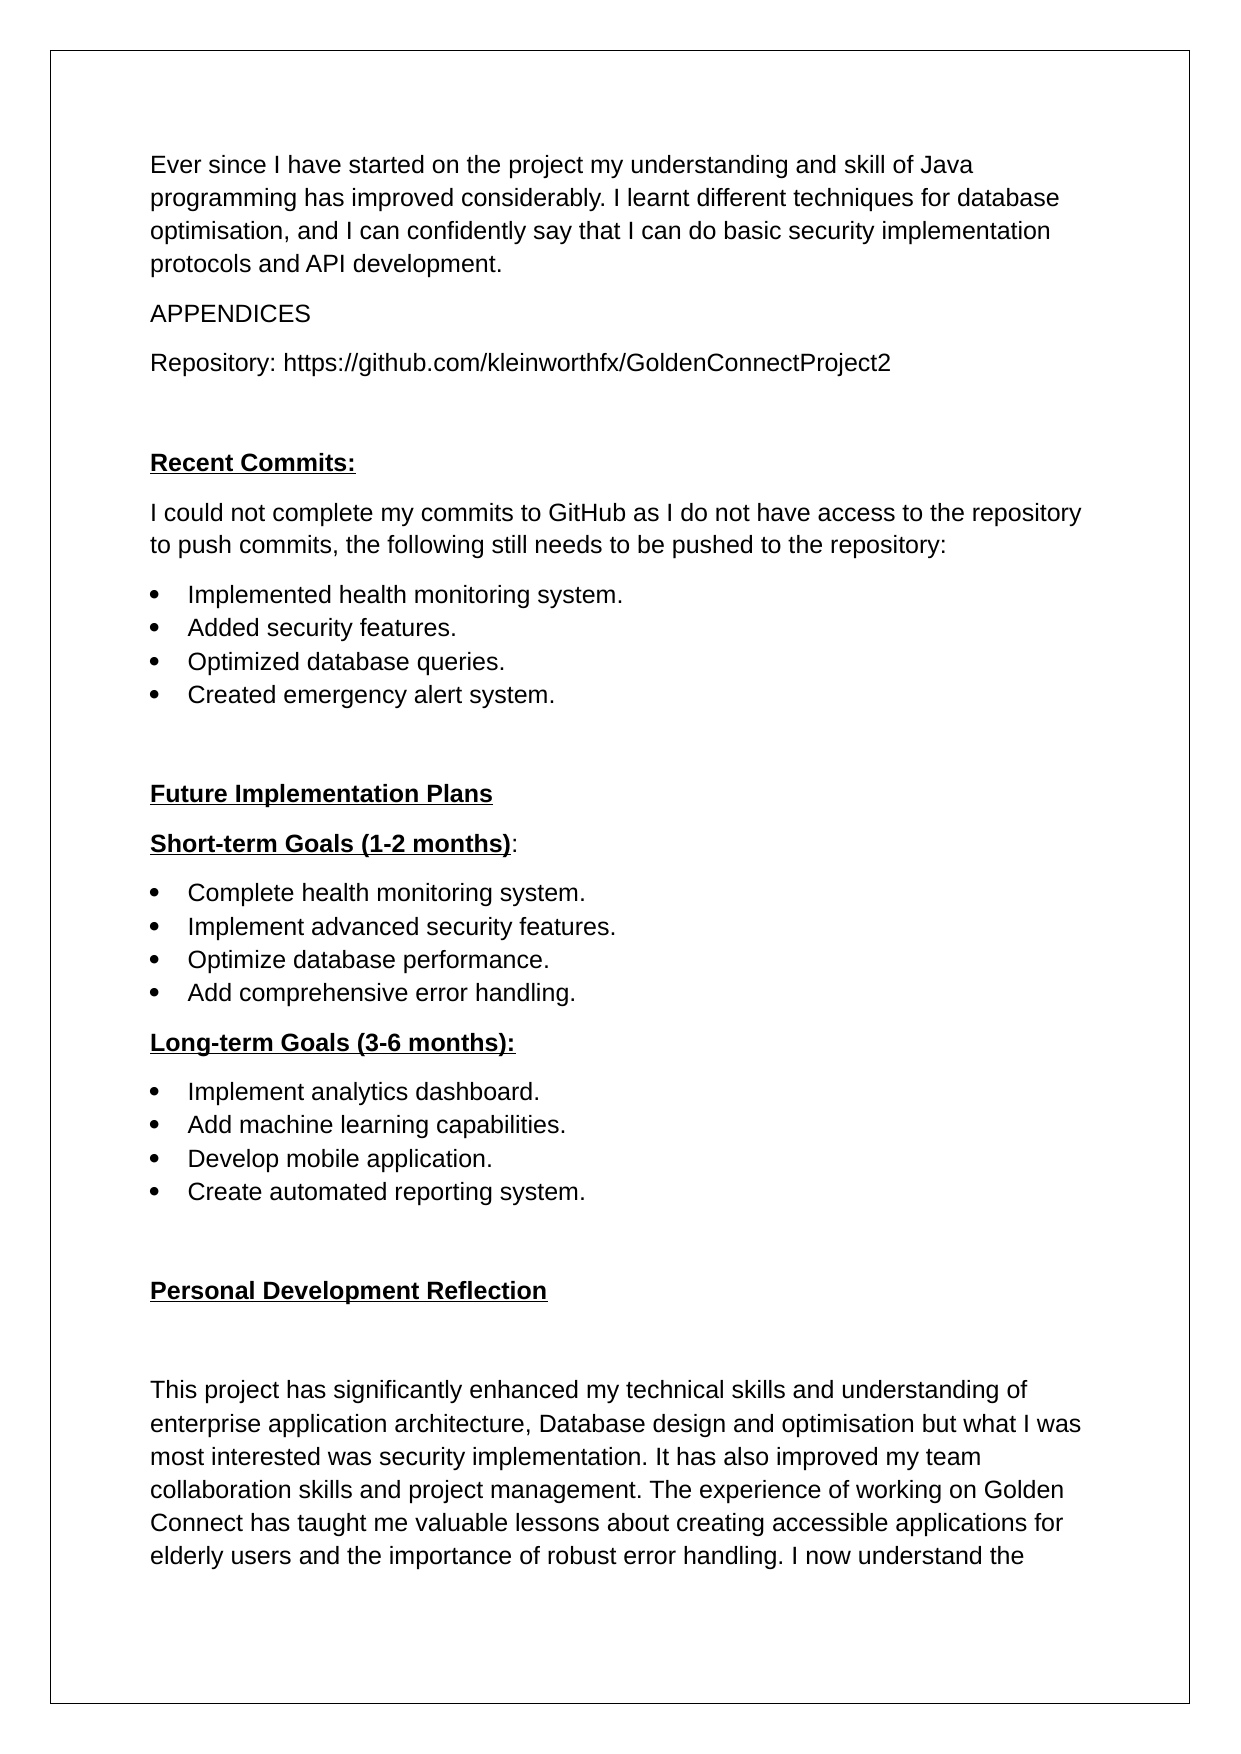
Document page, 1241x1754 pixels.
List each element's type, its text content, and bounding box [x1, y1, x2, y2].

list Add machine learning capabilities. [150, 1110, 1090, 1139]
list Created emergency alert system. [150, 679, 1090, 708]
list Implement analytics dashboard. [150, 1077, 1090, 1106]
list Develop mobile application. [150, 1143, 1090, 1172]
list Added security features. [150, 613, 1090, 642]
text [150, 1376, 1090, 1569]
text APPENDICES [150, 299, 1090, 327]
list Add comprehensive error handling. [150, 978, 1090, 1007]
list Implement advanced security features. [150, 912, 1090, 940]
text Recent Commits: [150, 448, 1090, 477]
list Complete health monitoring system. [150, 878, 1090, 907]
text Repository: https://github.com/kleinworthfx/GoldenConnectProject2 [150, 348, 1090, 377]
text Ever since I have started on the project my understanding and skill of Java programming has improved considerably. I learnt different techniques for database optimisation, and I can confidently say that I can do basic security implementation protocols and API development. [150, 150, 1090, 278]
text I could not complete my commits to GitHub as I do not have access to the repository to push commits, the following still needs to be pushed to the repository: [150, 497, 1090, 559]
text Personal Development Reflection [150, 1276, 1090, 1305]
list Implemented health monitoring system. [150, 580, 1090, 609]
text Short-term Goals (1-2 months): [150, 829, 1090, 857]
list Optimize database performance. [150, 945, 1090, 973]
list Optimized database queries. [150, 646, 1090, 675]
text Future Implementation Plans [150, 779, 1090, 808]
text Long-term Goals (3-6 months): [150, 1028, 1090, 1056]
list Create automated reporting system. [150, 1177, 1090, 1206]
